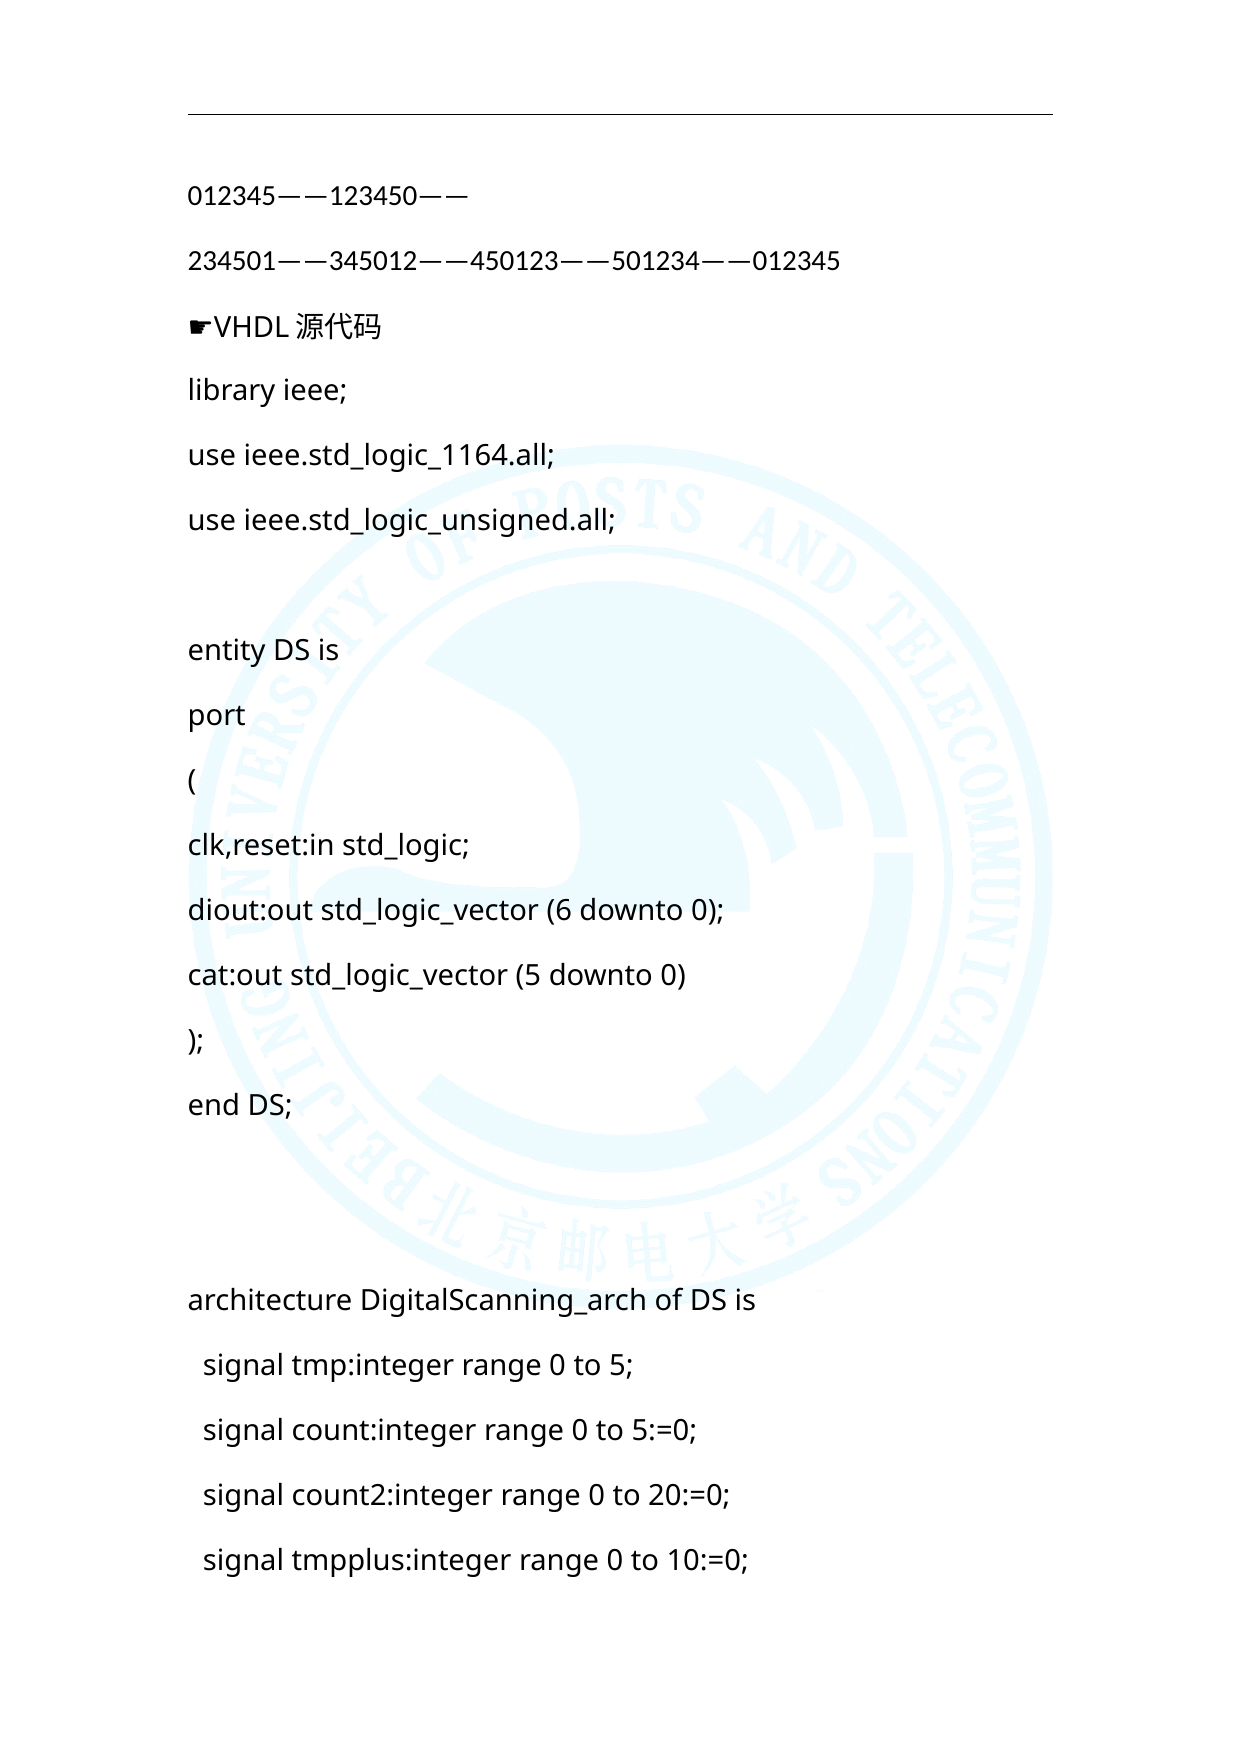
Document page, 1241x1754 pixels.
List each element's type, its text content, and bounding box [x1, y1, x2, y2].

text use ieee.std_logic_unsigned.all; [187, 487, 1053, 552]
text port [187, 682, 1053, 747]
text library ieee; [187, 357, 1053, 422]
text 234501——345012——450123——501234——012345 [187, 227, 1053, 292]
text diout:out std_logic_vector (6 downto 0); [187, 877, 1053, 942]
text clk,reset:in std_logic; [187, 812, 1053, 877]
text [187, 162, 1053, 227]
text signal count:integer range 0 to 5:=0; [187, 1397, 1053, 1462]
text signal tmp:integer range 0 to 5; [187, 1332, 1053, 1397]
text entity DS is [187, 617, 1053, 682]
text ); [187, 1007, 1053, 1072]
text ☛VHDL源代码 [187, 292, 1053, 357]
text signal count2:integer range 0 to 20:=0; [187, 1462, 1053, 1527]
text cat:out std_logic_vector (5 downto 0) [187, 942, 1053, 1007]
text signal tmpplus:integer range 0 to 10:=0; [187, 1527, 1053, 1592]
text ( [187, 747, 1053, 812]
text use ieee.std_logic_1164.all; [187, 422, 1053, 487]
text end DS; [187, 1072, 1053, 1137]
text architecture DigitalScanning_arch of DS is [187, 1267, 1053, 1332]
